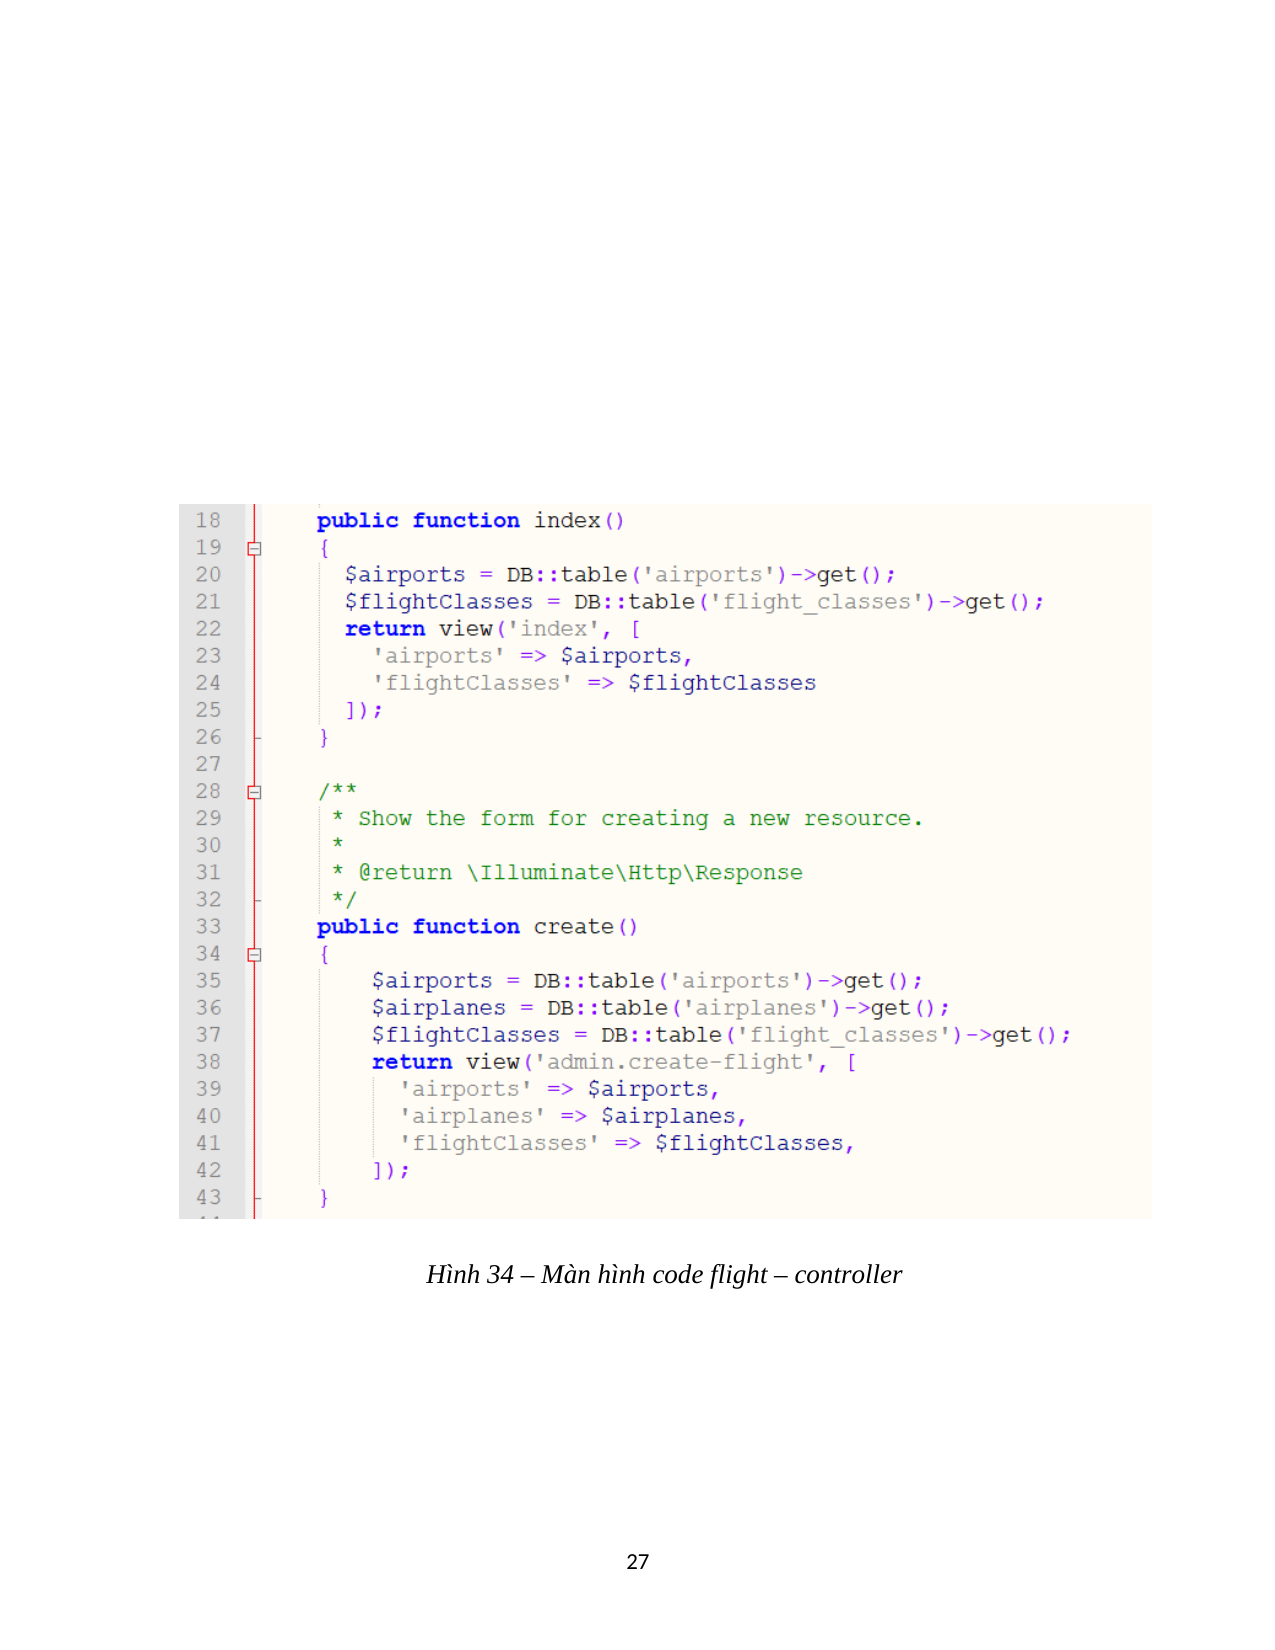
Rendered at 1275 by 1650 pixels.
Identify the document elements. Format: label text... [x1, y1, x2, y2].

text Hình 34 – Màn hình code flight – controller [169, 1258, 1162, 1289]
picture [179, 504, 1152, 1219]
